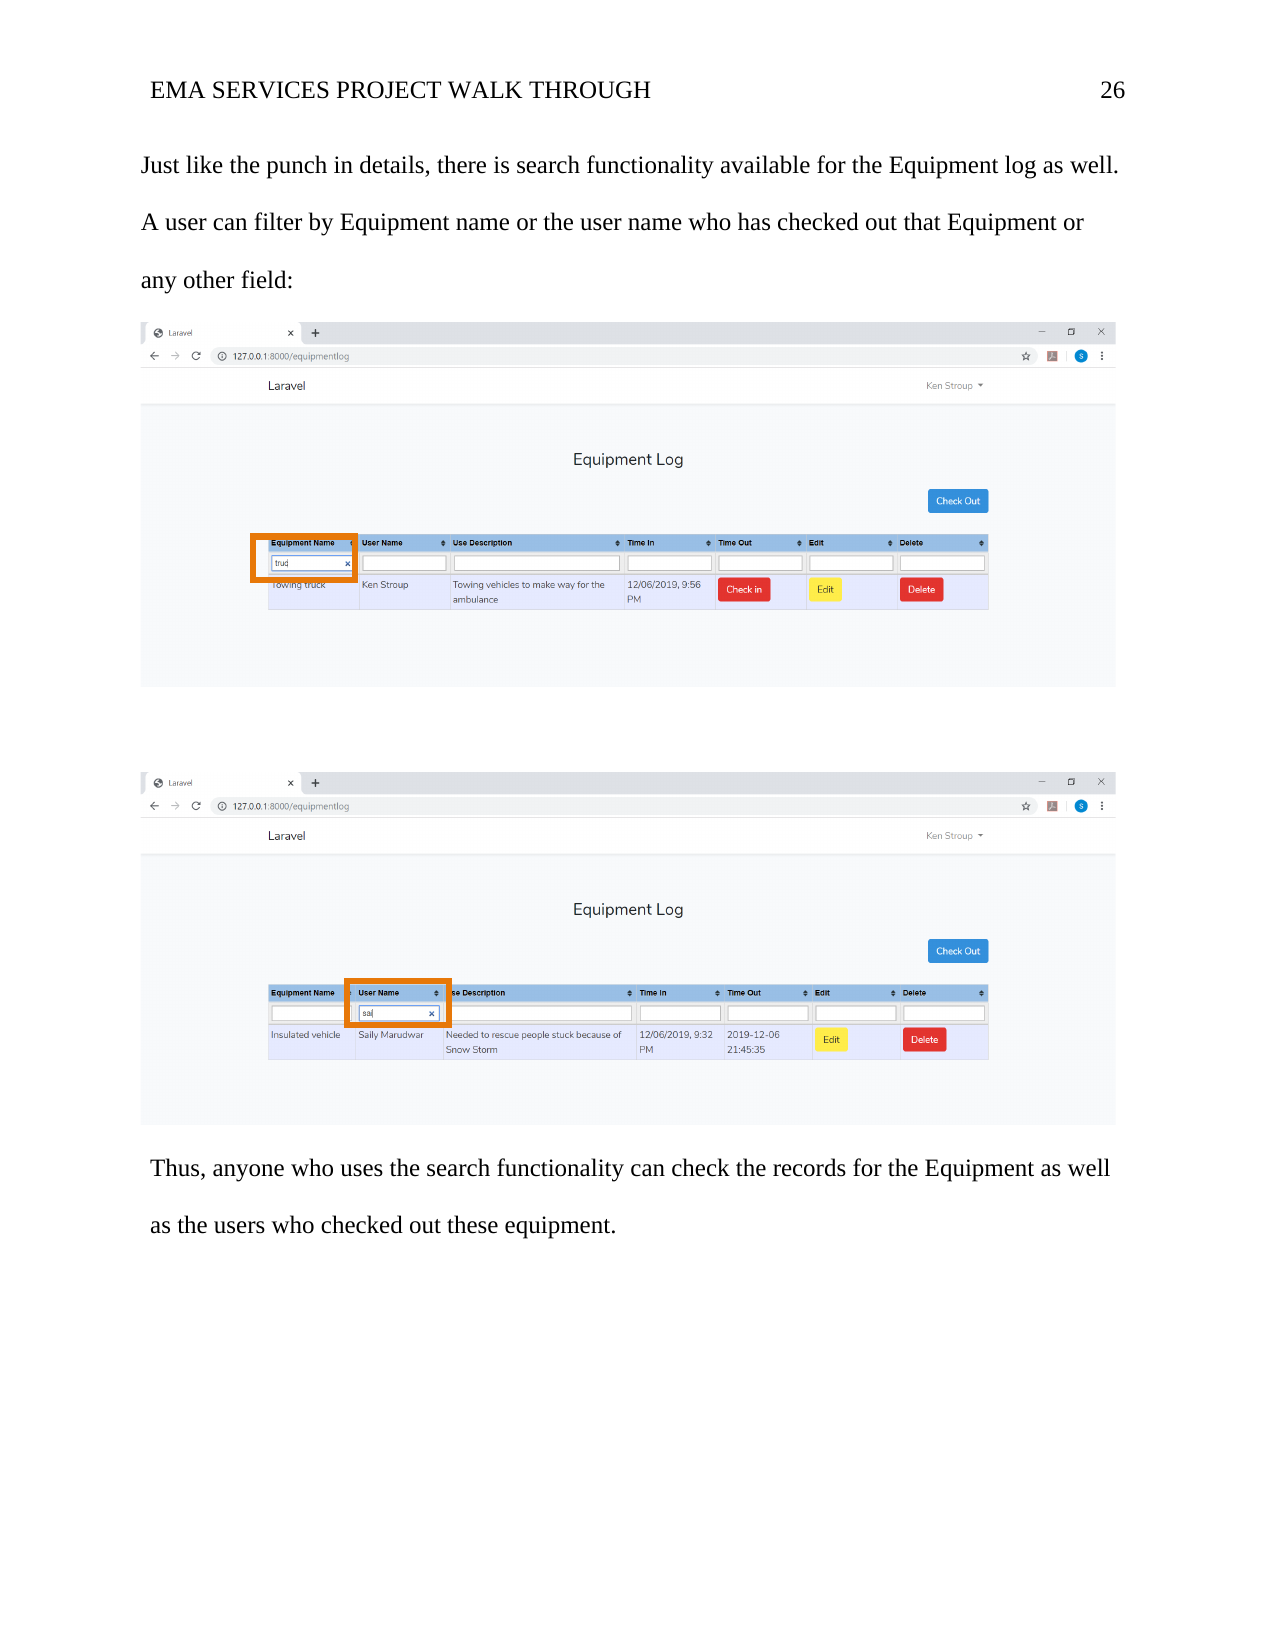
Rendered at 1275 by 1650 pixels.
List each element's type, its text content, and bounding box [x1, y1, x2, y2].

text Just like the punch in details, there is search functionality available for the Equipment log as well. [141, 150, 1125, 179]
text A user can filter by Equipment name or the user name who has checked out that Equipment or any other field: [141, 207, 1125, 294]
picture [140, 322, 1116, 687]
text Thus, anyone who uses the search functionality can check the records for the Equipment as well as the users who checked out these equipment. [150, 1153, 1125, 1239]
picture [140, 772, 1116, 1125]
